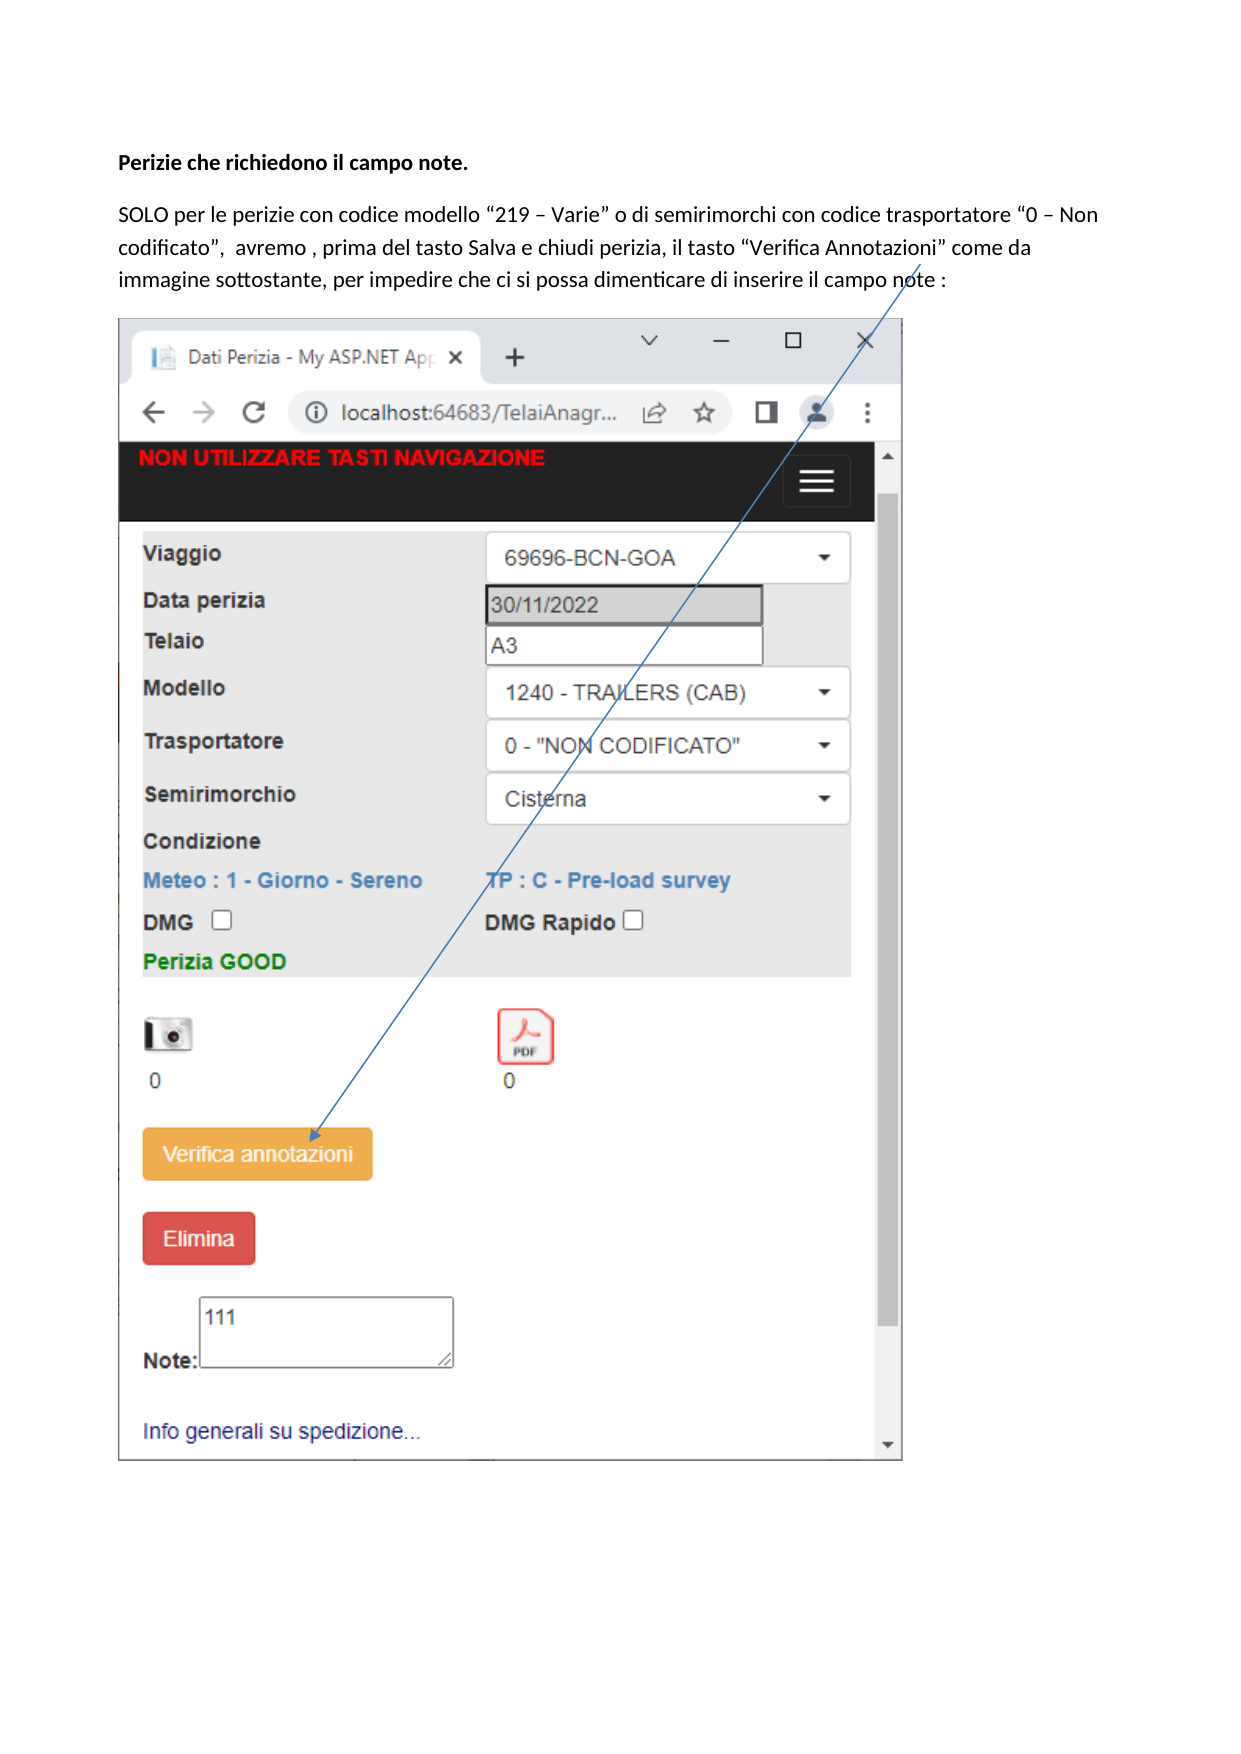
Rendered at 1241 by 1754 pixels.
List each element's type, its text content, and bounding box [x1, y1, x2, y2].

picture [118, 318, 903, 1461]
text Perizie che richiedono il campo note. [118, 148, 1122, 176]
text SOLO per le perizie con codice modello “219 – Varie” o di semirimorchi con codice trasportatore “0 – Non codificato”, avremo , prima del tasto Salva e chiudi perizia, il tasto “Verifica Annotazioni” come da immagine sottostante, per impedire che ci si possa dimenticare di inserire il campo note : [118, 201, 1122, 293]
